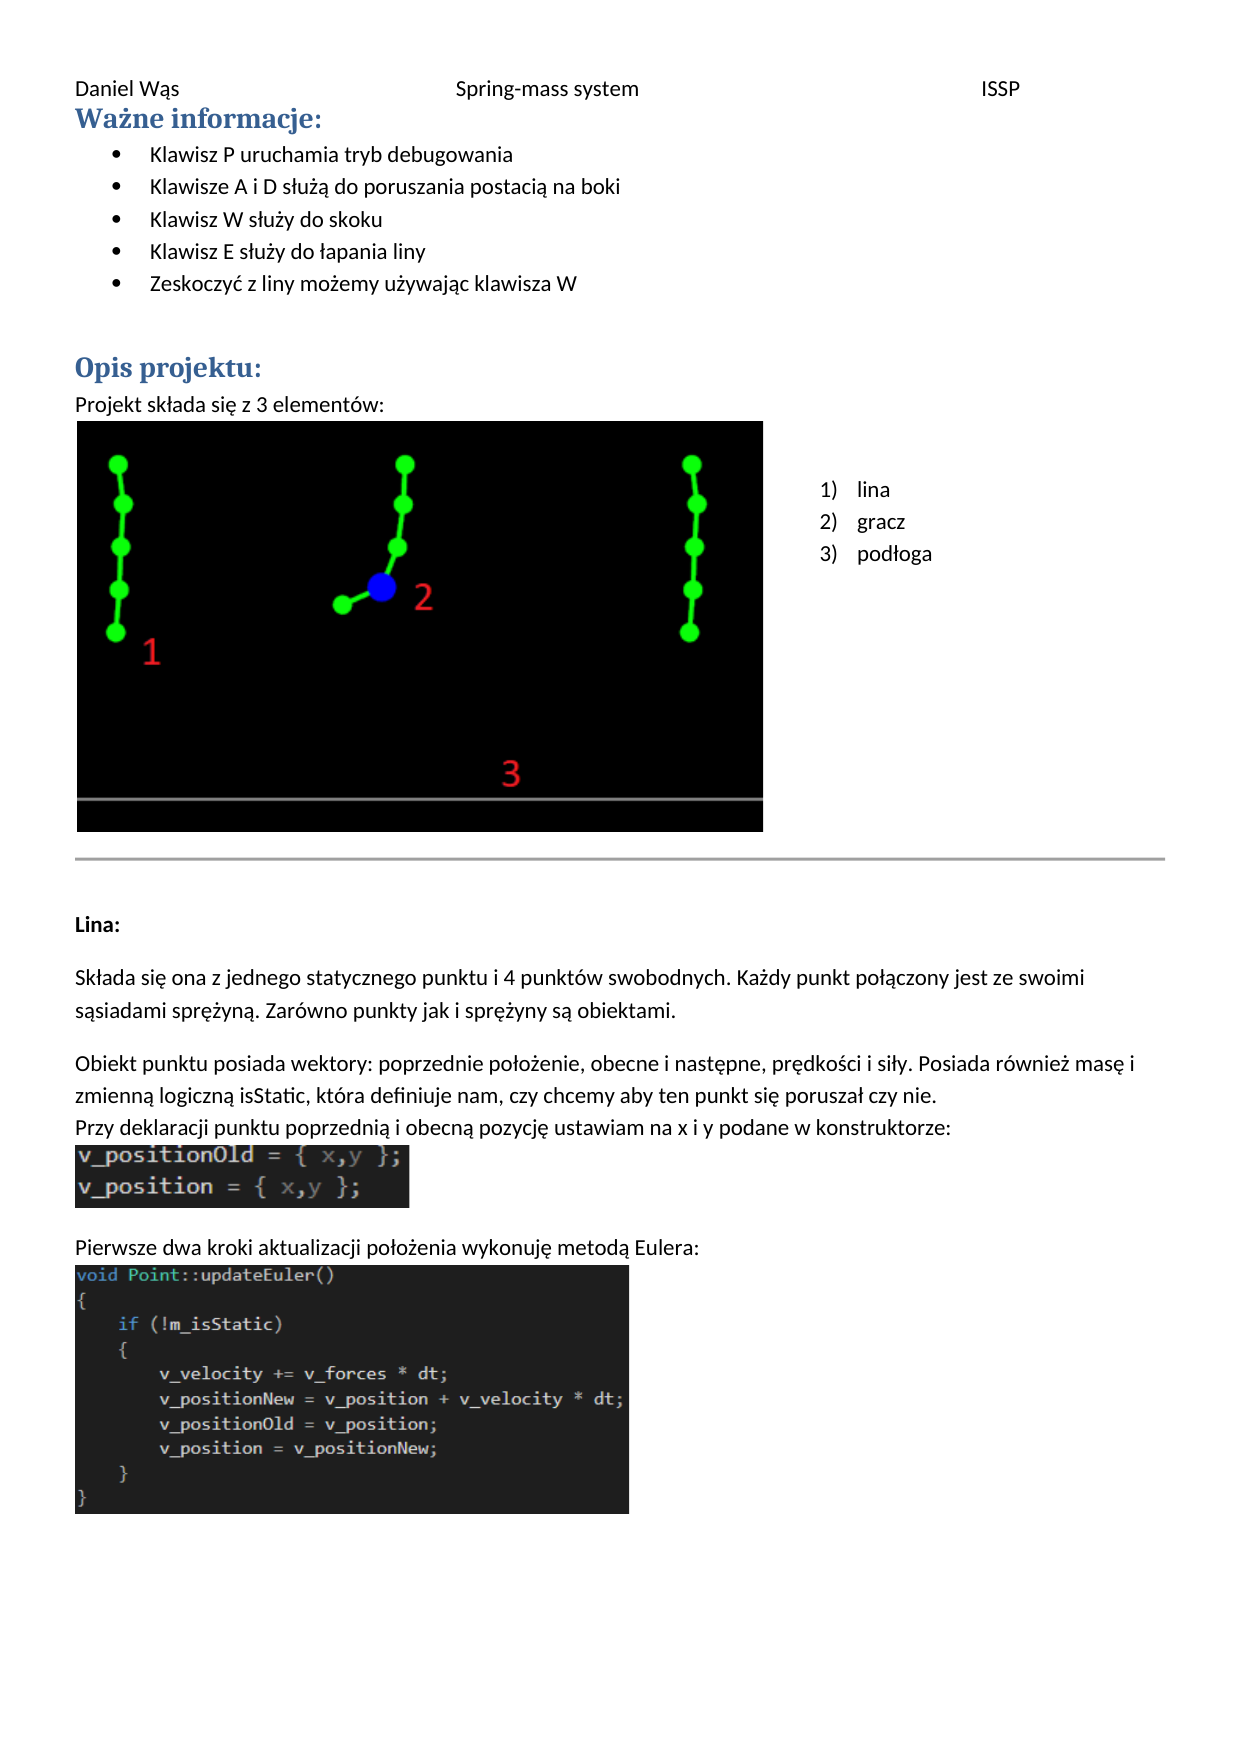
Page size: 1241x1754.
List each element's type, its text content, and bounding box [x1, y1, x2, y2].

list Zeskoczyć z liny możemy używając klawisza W [112, 269, 1165, 297]
picture [75, 1265, 630, 1514]
list Klawisz W służy do skoku [112, 205, 1165, 233]
subtitle Ważne informacje: [75, 102, 1165, 135]
subtitle Opis projektu: [75, 351, 1165, 385]
list Klawisz P uruchamia tryb debugowania [112, 140, 1165, 168]
list podłoga [762, 539, 1165, 567]
list lina [762, 475, 1165, 503]
text Projekt składa się z 3 elementów: [75, 390, 1165, 450]
list Klawisze A i D służą do poruszania postacią na boki [112, 172, 1165, 201]
text Obiekt punktu posiada wektory: poprzednie położenie, obecne i następne, prędkości i siły. Posiada również masę i zmienną logiczną isStatic, która definiuje nam, czy chcemy aby ten punkt się poruszał czy nie. Przy deklaracji punktu poprzednią i obecną pozycję ustawiam na x i y podane w konstruktorze: [75, 1049, 1165, 1208]
picture [75, 421, 762, 830]
text Składa się ona z jednego statycznego punktu i 4 punktów swobodnych. Każdy punkt połączony jest ze swoimi sąsiadami sprężyną. Zarówno punkty jak i sprężyny są obiektami. [75, 963, 1165, 1024]
list Klawisz E służy do łapania liny [112, 237, 1165, 265]
list gracz [762, 507, 1165, 535]
picture [75, 1145, 410, 1208]
text Lina: [75, 911, 1165, 938]
